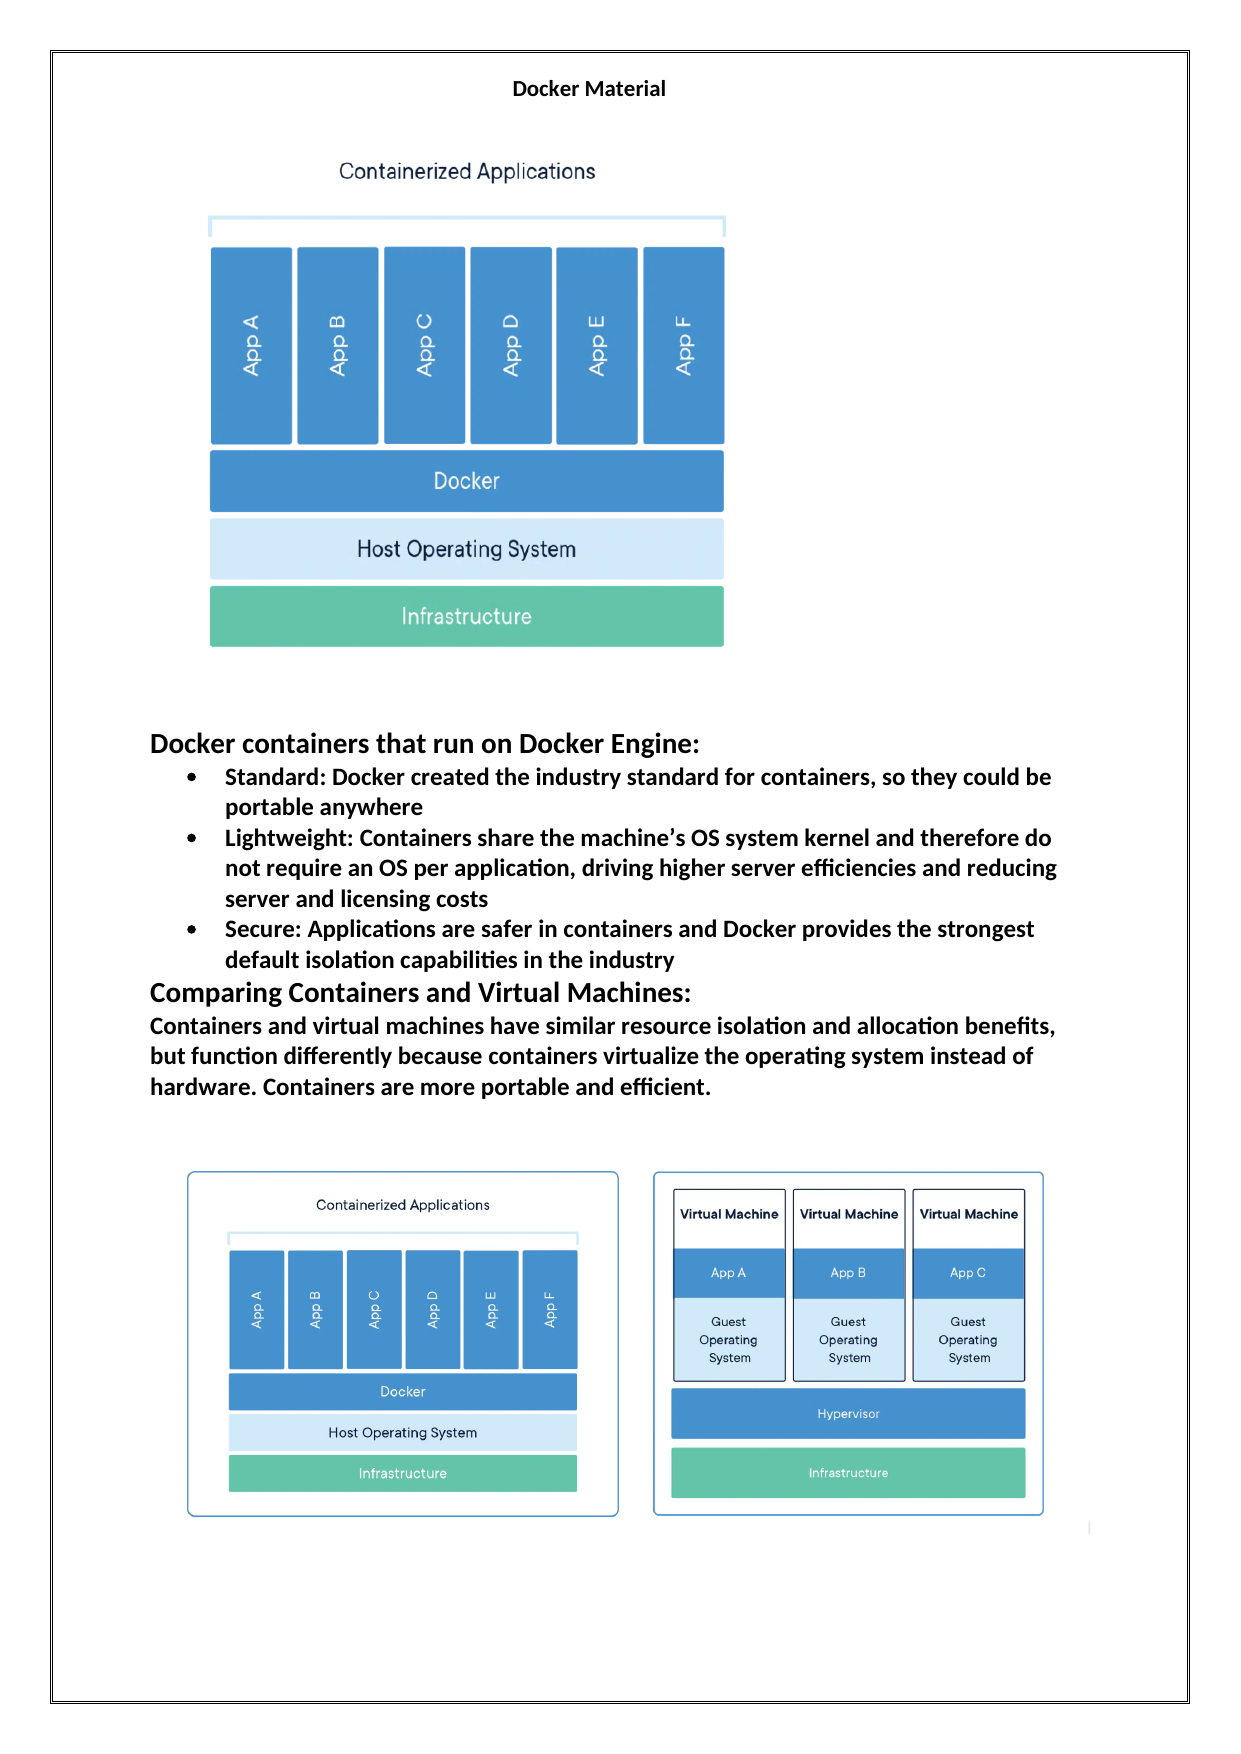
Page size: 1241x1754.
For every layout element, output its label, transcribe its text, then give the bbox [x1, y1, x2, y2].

picture [150, 150, 801, 660]
text Comparing Containers and Virtual Machines: [150, 974, 1090, 1010]
list Lightweight: Containers share the machine’s OS system kernel and therefore do not require an OS per application, driving higher server efficiencies and reducing server and licensing costs [187, 822, 1090, 913]
text Containers and virtual machines have similar resource isolation and allocation benefits, but function differently because containers virtualize the operating system instead of hardware. Containers are more portable and efficient. [150, 1010, 1090, 1101]
picture [150, 1132, 1091, 1534]
list Standard: Docker created the industry standard for containers, so they could be portable anywhere [187, 761, 1090, 822]
text Docker containers that run on Docker Engine: [150, 725, 1090, 761]
list Secure: Applications are safer in containers and Docker provides the strongest default isolation capabilities in the industry [187, 913, 1090, 974]
